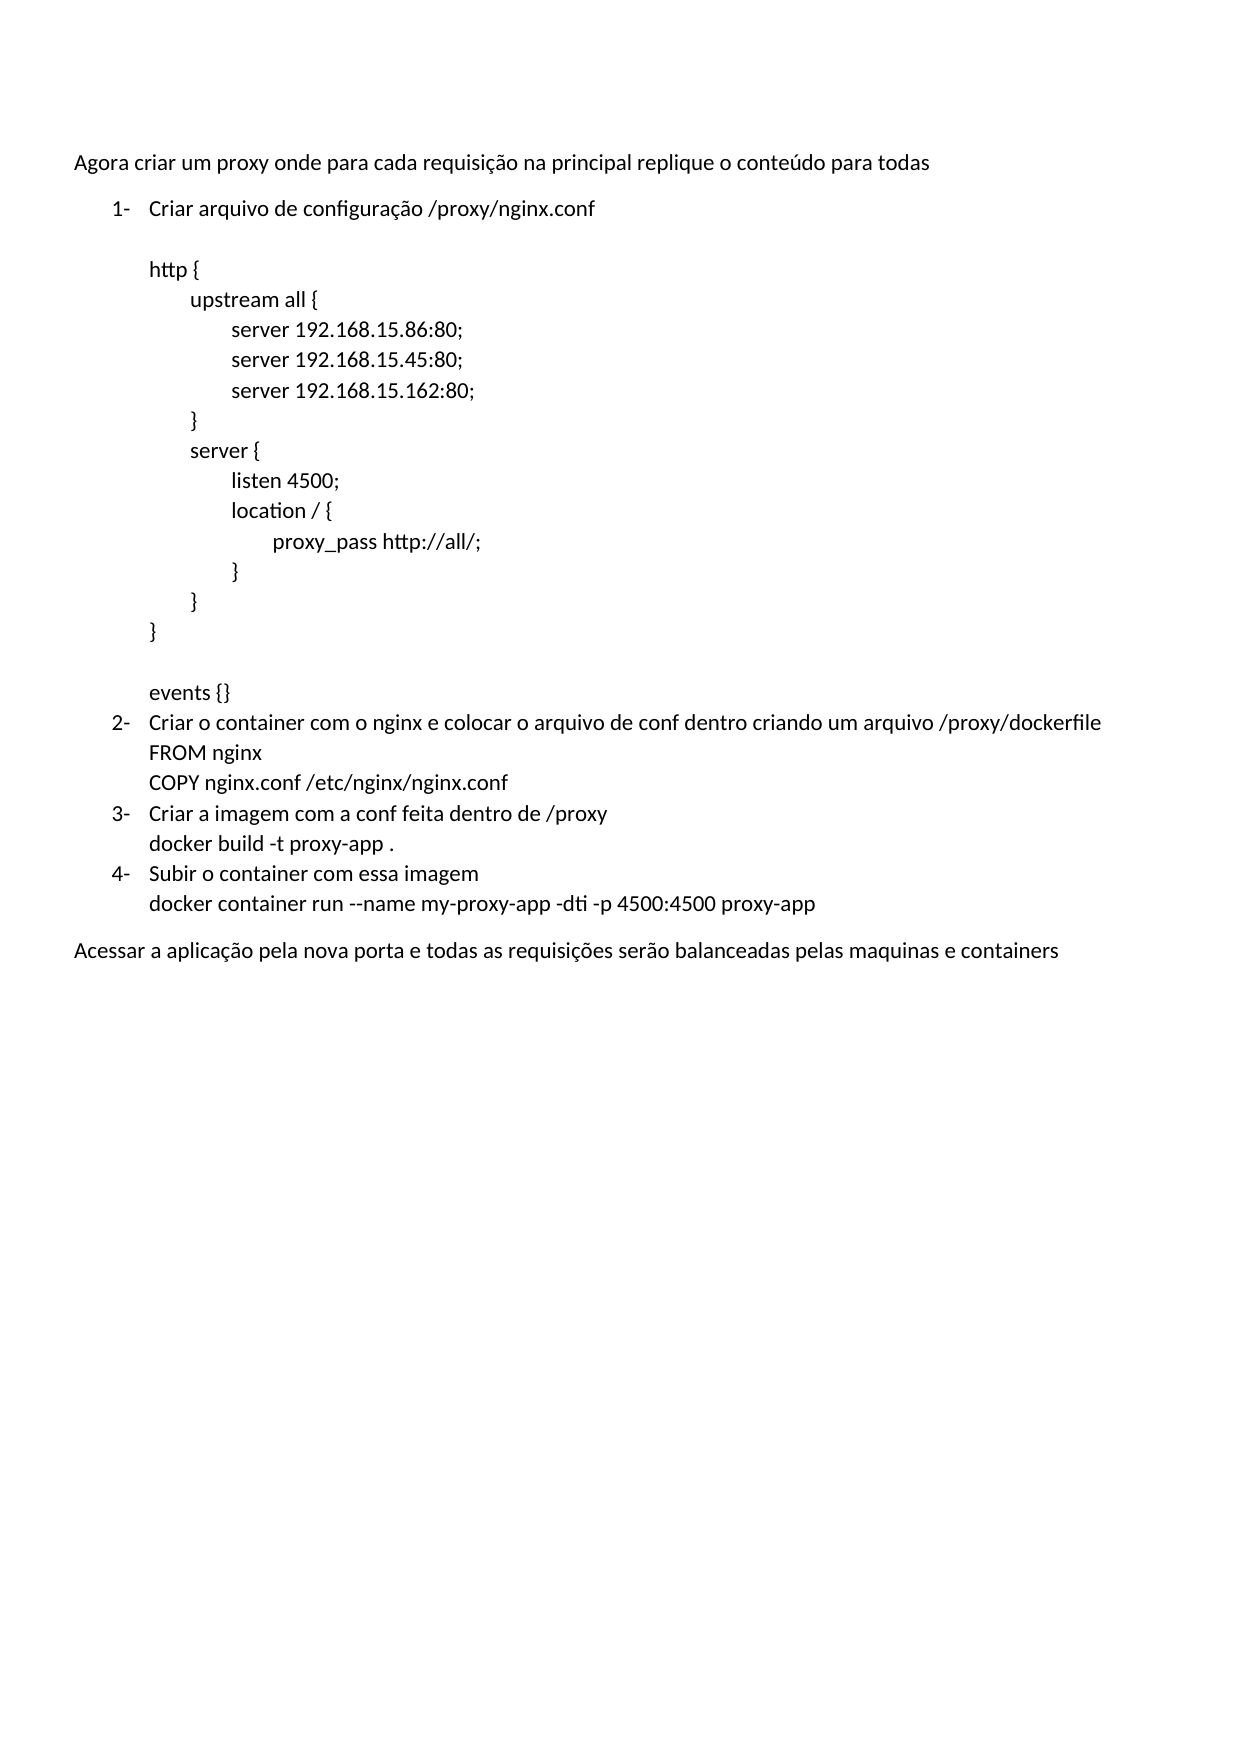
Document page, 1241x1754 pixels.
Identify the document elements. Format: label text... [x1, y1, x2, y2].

list Criar o container com o nginx e colocar o arquivo de conf dentro criando um arquivo /proxy/dockerfile [111, 708, 1181, 736]
list Criar a imagem com a conf feita dentro de /proxy docker build -t proxy-app . [111, 799, 1181, 857]
list } [149, 617, 1181, 645]
list server 192.168.15.162:80; [149, 376, 1181, 404]
list listen 4500; [149, 466, 1181, 494]
list } [149, 557, 1181, 585]
list Subir o container com essa imagem docker container run --name my-proxy-app -dti -p 4500:4500 proxy-app [111, 859, 1181, 917]
list Criar arquivo de configuração /proxy/nginx.conf [111, 194, 1181, 253]
list FROM nginx [149, 738, 1181, 766]
list location / { [149, 497, 1181, 524]
list } [149, 406, 1181, 434]
list server { [149, 436, 1181, 464]
list server 192.168.15.86:80; [149, 315, 1181, 343]
list http { [149, 255, 1181, 283]
list } [149, 587, 1181, 615]
list upstream all { [149, 285, 1181, 313]
text Agora criar um proxy onde para cada requisição na principal replique o conteúdo para todas [74, 148, 1181, 176]
list server 192.168.15.45:80; [149, 346, 1181, 373]
list COPY nginx.conf /etc/nginx/nginx.conf [149, 768, 1181, 796]
list proxy_pass http://all/; [149, 527, 1181, 555]
list events {} [149, 678, 1181, 706]
text Acessar a aplicação pela nova porta e todas as requisições serão balanceadas pelas maquinas e containers [74, 936, 1181, 964]
